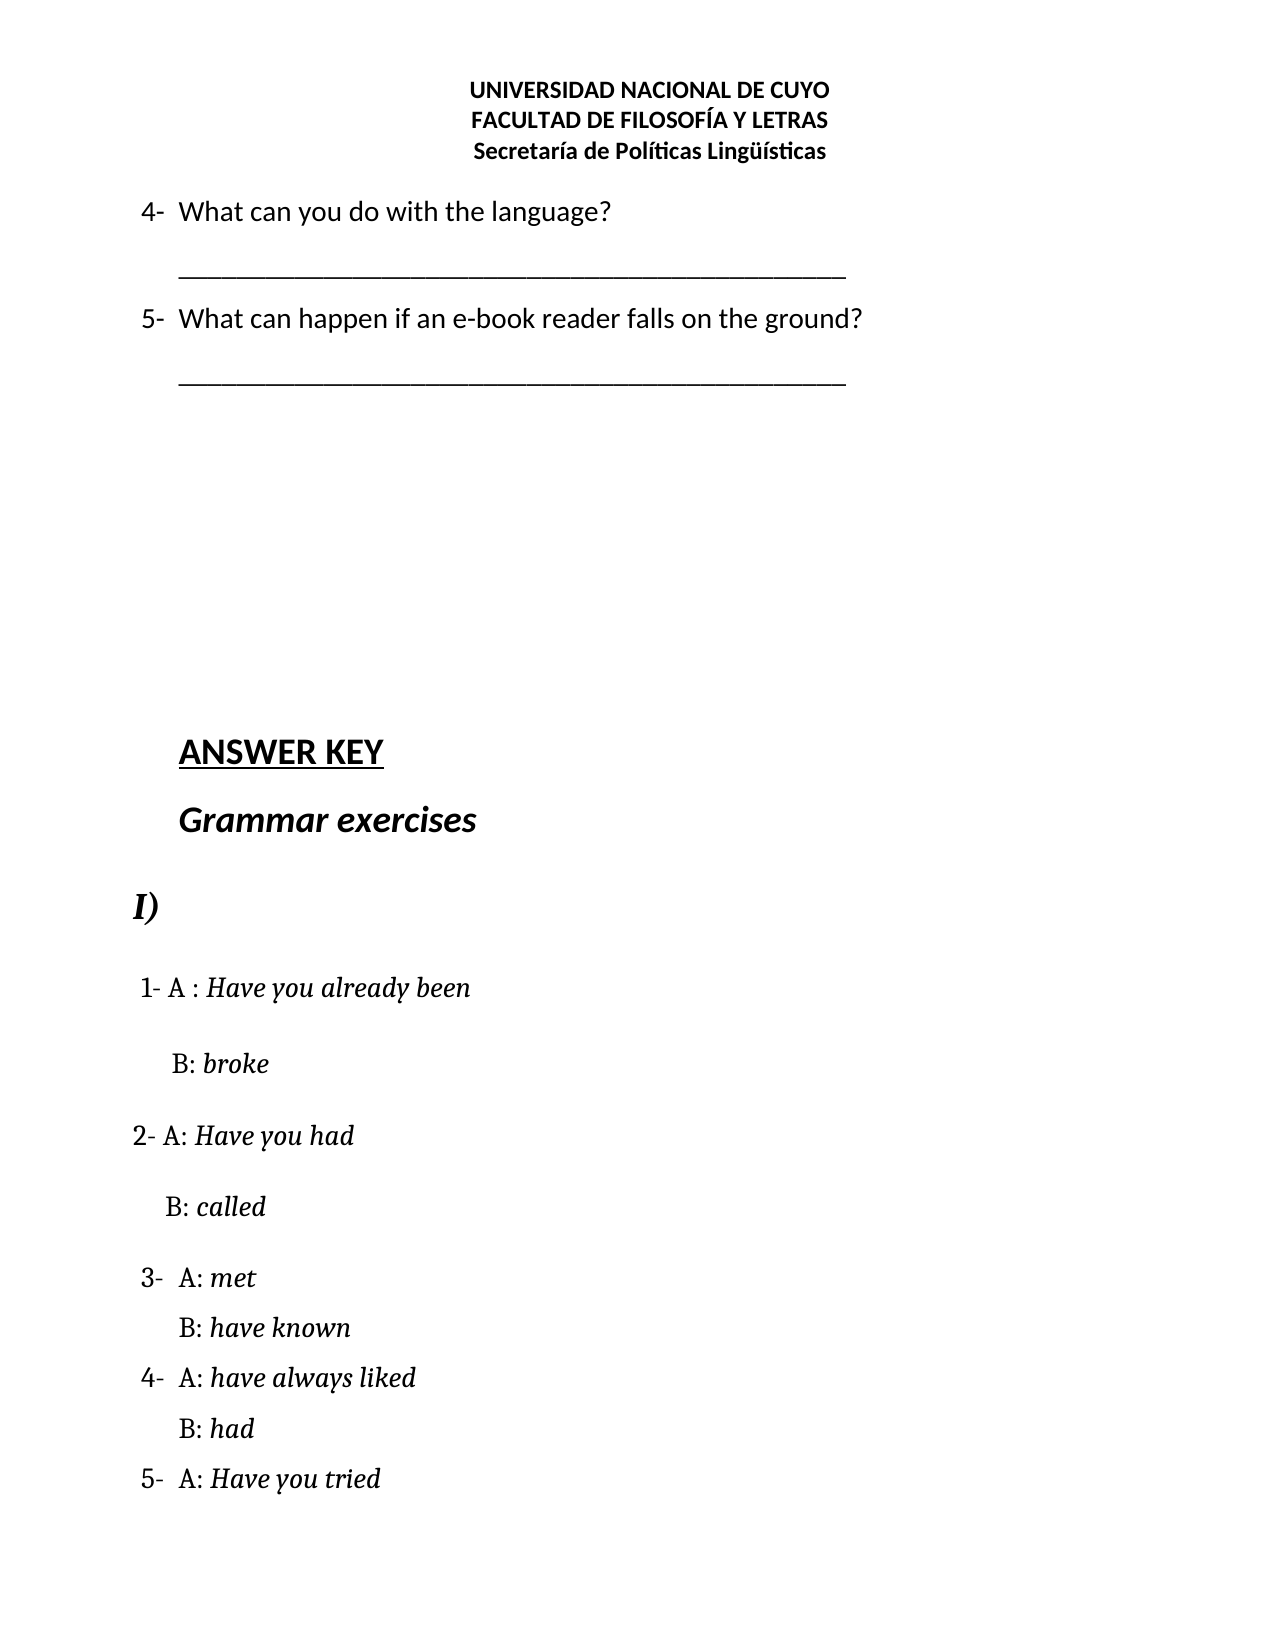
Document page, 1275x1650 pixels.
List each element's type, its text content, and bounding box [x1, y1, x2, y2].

text B: broke [133, 1047, 1122, 1081]
list What can you do with the language? [141, 193, 1122, 229]
list A: met [141, 1261, 1122, 1294]
list B: had [178, 1412, 1122, 1445]
text B: called [133, 1190, 1122, 1223]
list ANSWER KEY [178, 728, 1122, 773]
list B: have known [178, 1311, 1122, 1345]
text 1- A : Have you already been [133, 972, 1122, 1005]
list A: have always liked [141, 1362, 1122, 1395]
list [178, 354, 1122, 389]
list What can happen if an e-book reader falls on the ground? [141, 300, 1122, 336]
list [178, 247, 1122, 282]
list A: Have you tried [141, 1462, 1122, 1496]
list Grammar exercises [178, 796, 1122, 842]
text I) [133, 886, 1122, 929]
text 2- A: Have you had [133, 1119, 1122, 1152]
